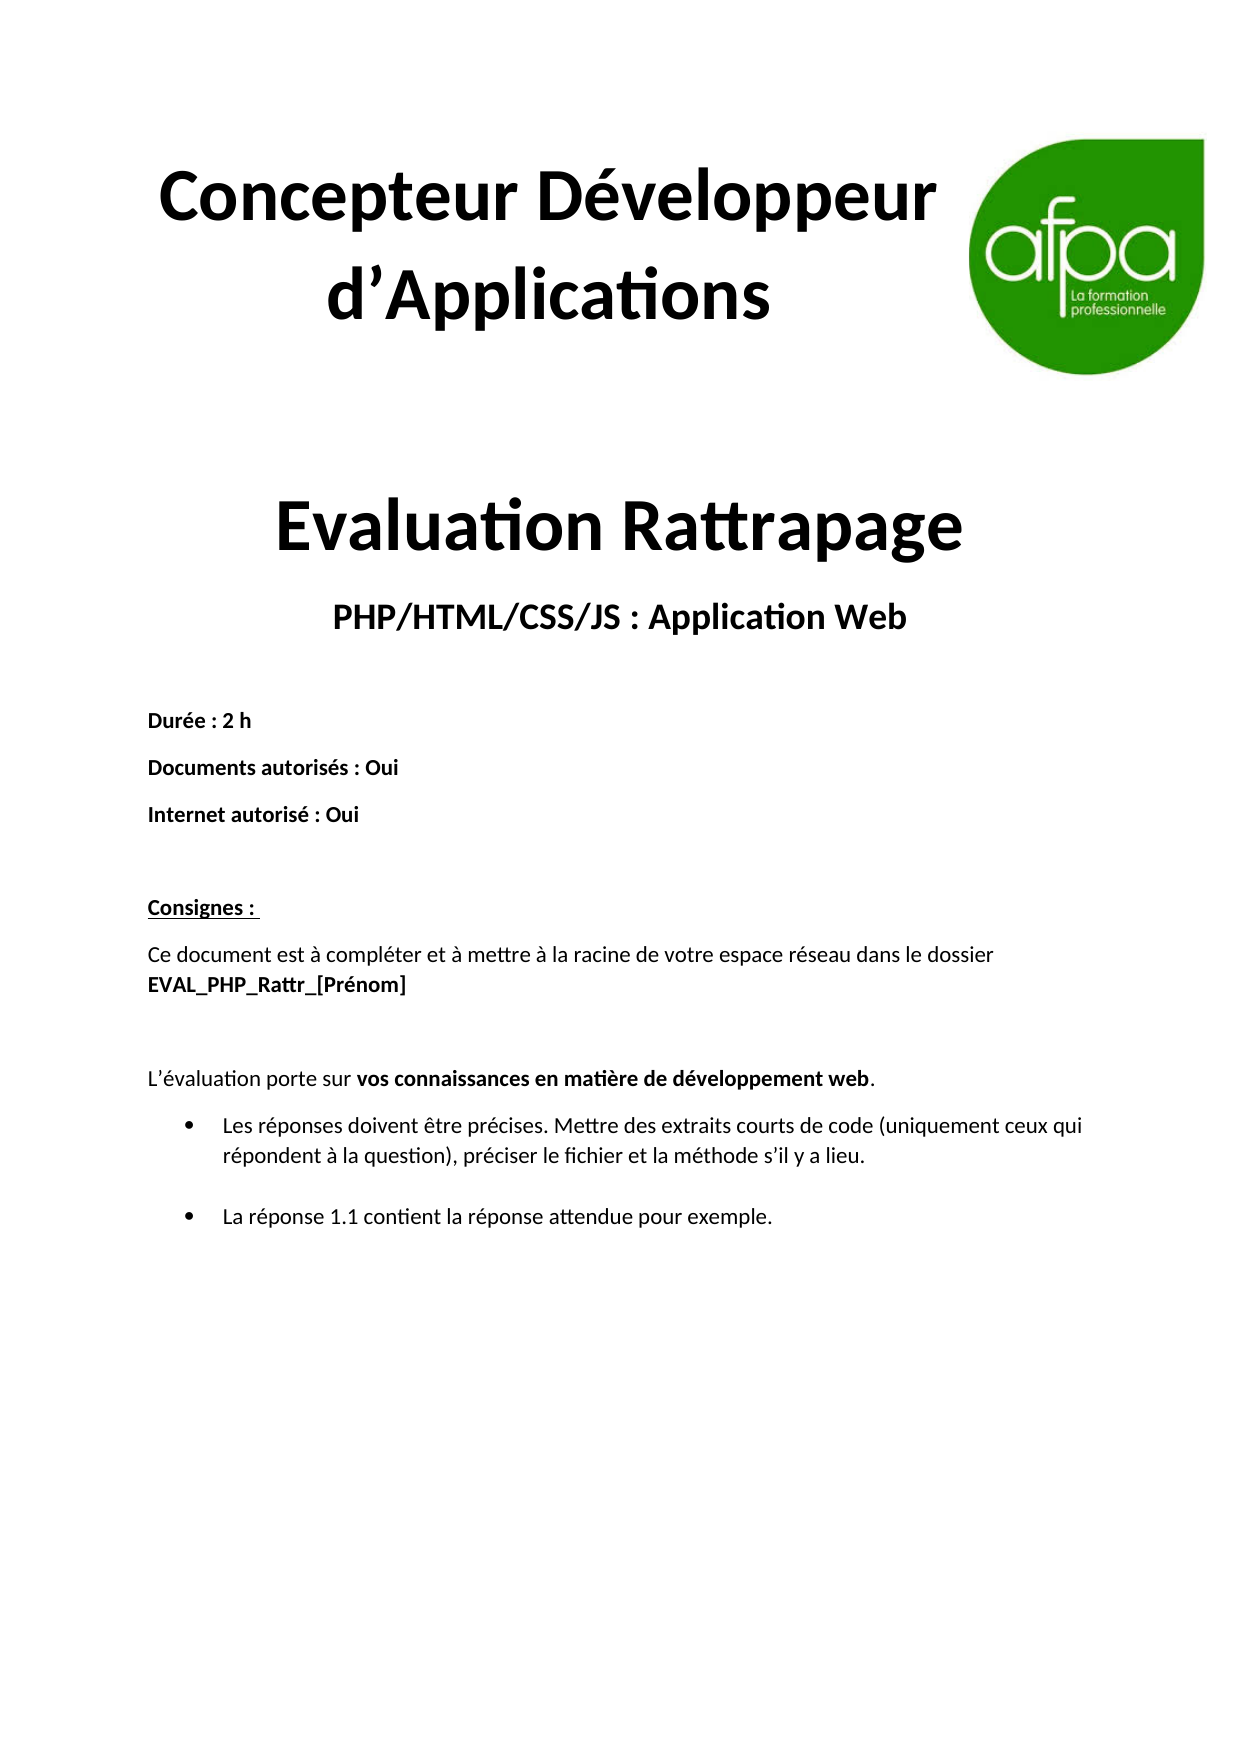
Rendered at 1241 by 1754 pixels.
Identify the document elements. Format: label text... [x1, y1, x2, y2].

text Durée : 2 h [148, 706, 1093, 734]
text Concepteur Développeur d’Applications [148, 148, 968, 338]
text Consignes : [148, 893, 1093, 922]
text L’évaluation porte sur vos connaissances en matière de développement web. [148, 1064, 1093, 1092]
text Documents autorisés : Oui [148, 753, 1093, 781]
picture [968, 123, 1207, 383]
text PHP/HTML/CSS/JS : Application Web [148, 593, 1093, 639]
text Ce document est à compléter et à mettre à la racine de votre espace réseau dans le dossier EVAL_PHP_Rattr_[Prénom] [148, 940, 1093, 999]
text Evaluation Rattrapage [148, 477, 1093, 569]
list La réponse 1.1 contient la réponse attendue pour exemple. [185, 1202, 1093, 1230]
text Internet autorisé : Oui [148, 800, 1093, 828]
list Les réponses doivent être précises. Mettre des extraits courts de code (uniquement ceux qui répondent à la question), préciser le fichier et la méthode s’il y a lieu. [185, 1111, 1093, 1169]
